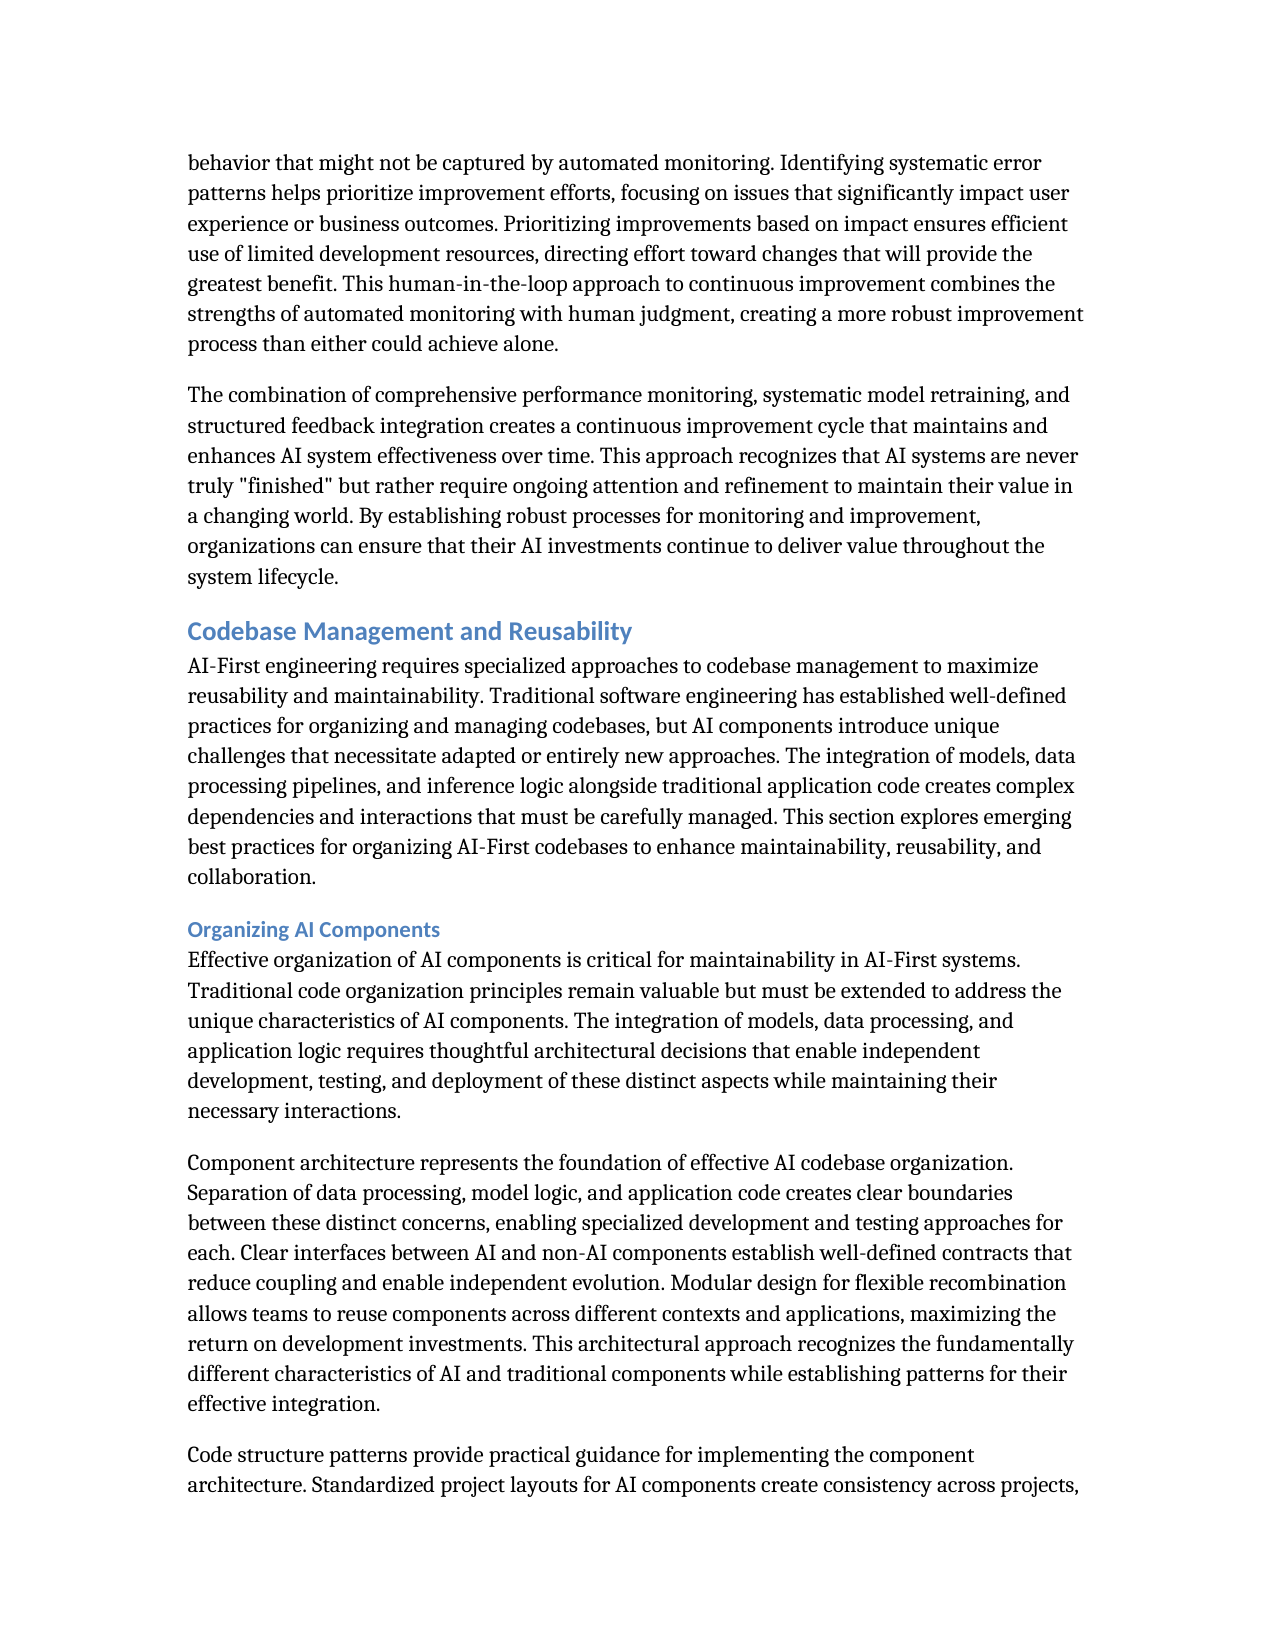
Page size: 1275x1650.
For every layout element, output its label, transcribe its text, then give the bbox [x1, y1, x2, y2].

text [187, 150, 1087, 358]
text Component architecture represents the foundation of effective AI codebase organization. Separation of data processing, model logic, and application code creates clear boundaries between these distinct concerns, enabling specialized development and testing approaches for each. Clear interfaces between AI and non-AI components establish well-defined contracts that reduce coupling and enable independent evolution. Modular design for flexible recombination allows teams to reuse components across different contexts and applications, maximizing the return on development investments. This architectural approach recognizes the fundamentally different characteristics of AI and traditional components while establishing patterns for their effective integration. [187, 1149, 1087, 1417]
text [187, 1442, 1087, 1498]
text Effective organization of AI components is critical for maintainability in AI-First systems. Traditional code organization principles remain valuable but must be extended to address the unique characteristics of AI components. The integration of models, data processing, and application logic requires thoughtful architectural decisions that enable independent development, testing, and deployment of these distinct aspects while maintaining their necessary interactions. [187, 947, 1087, 1124]
text AI-First engineering requires specialized approaches to codebase management to maximize reusability and maintainability. Traditional software engineering has established well-defined practices for organizing and managing codebases, but AI components introduce unique challenges that necessitate adapted or entirely new approaches. The integration of models, data processing pipelines, and inference logic alongside traditional application code creates complex dependencies and interactions that must be carefully managed. This section explores emerging best practices for organizing AI-First codebases to enhance maintainability, reusability, and collaboration. [187, 652, 1087, 890]
subtitle Codebase Management and Reusability [187, 614, 1087, 648]
text The combination of comprehensive performance monitoring, systematic model retraining, and structured feedback integration creates a continuous improvement cycle that maintains and enhances AI system effectiveness over time. This approach recognizes that AI systems are never truly "finished" but rather require ongoing attention and refinement to maintain their value in a changing world. By establishing robust processes for monitoring and improvement, organizations can ensure that their AI investments continue to deliver value throughout the system lifecycle. [187, 382, 1087, 590]
subtitle Organizing AI Components [187, 915, 1087, 943]
